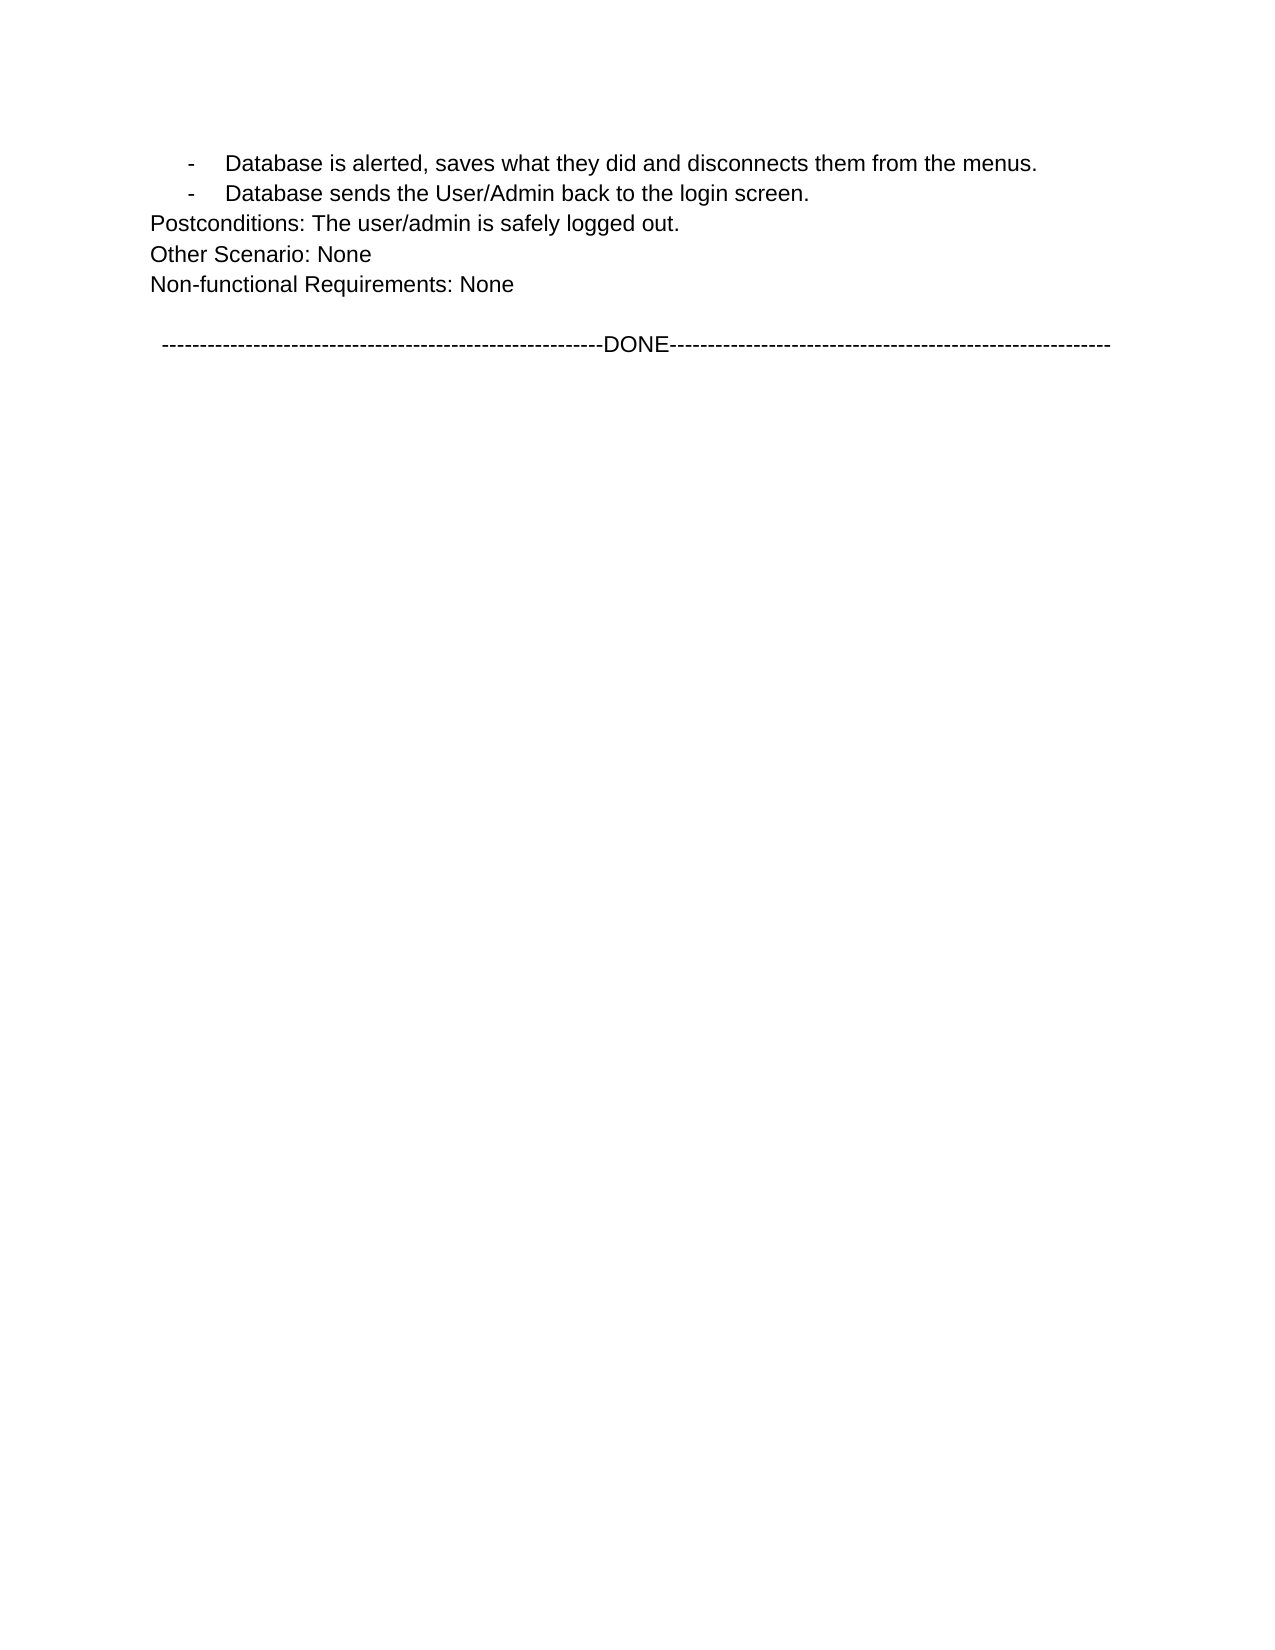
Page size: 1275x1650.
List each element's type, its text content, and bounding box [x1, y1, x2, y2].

text Non-functional Requirements: None [150, 271, 1125, 297]
text Postconditions: The user/admin is safely logged out. [150, 210, 1125, 237]
text Other Scenario: None [150, 241, 1125, 267]
text ----------------------------------------------------------DONE---------------------------------------------------------- [150, 331, 1125, 358]
list Database sends the User/Admin back to the login screen. [187, 180, 1125, 207]
list Database is alerted, saves what they did and disconnects them from the menus. [187, 150, 1125, 176]
